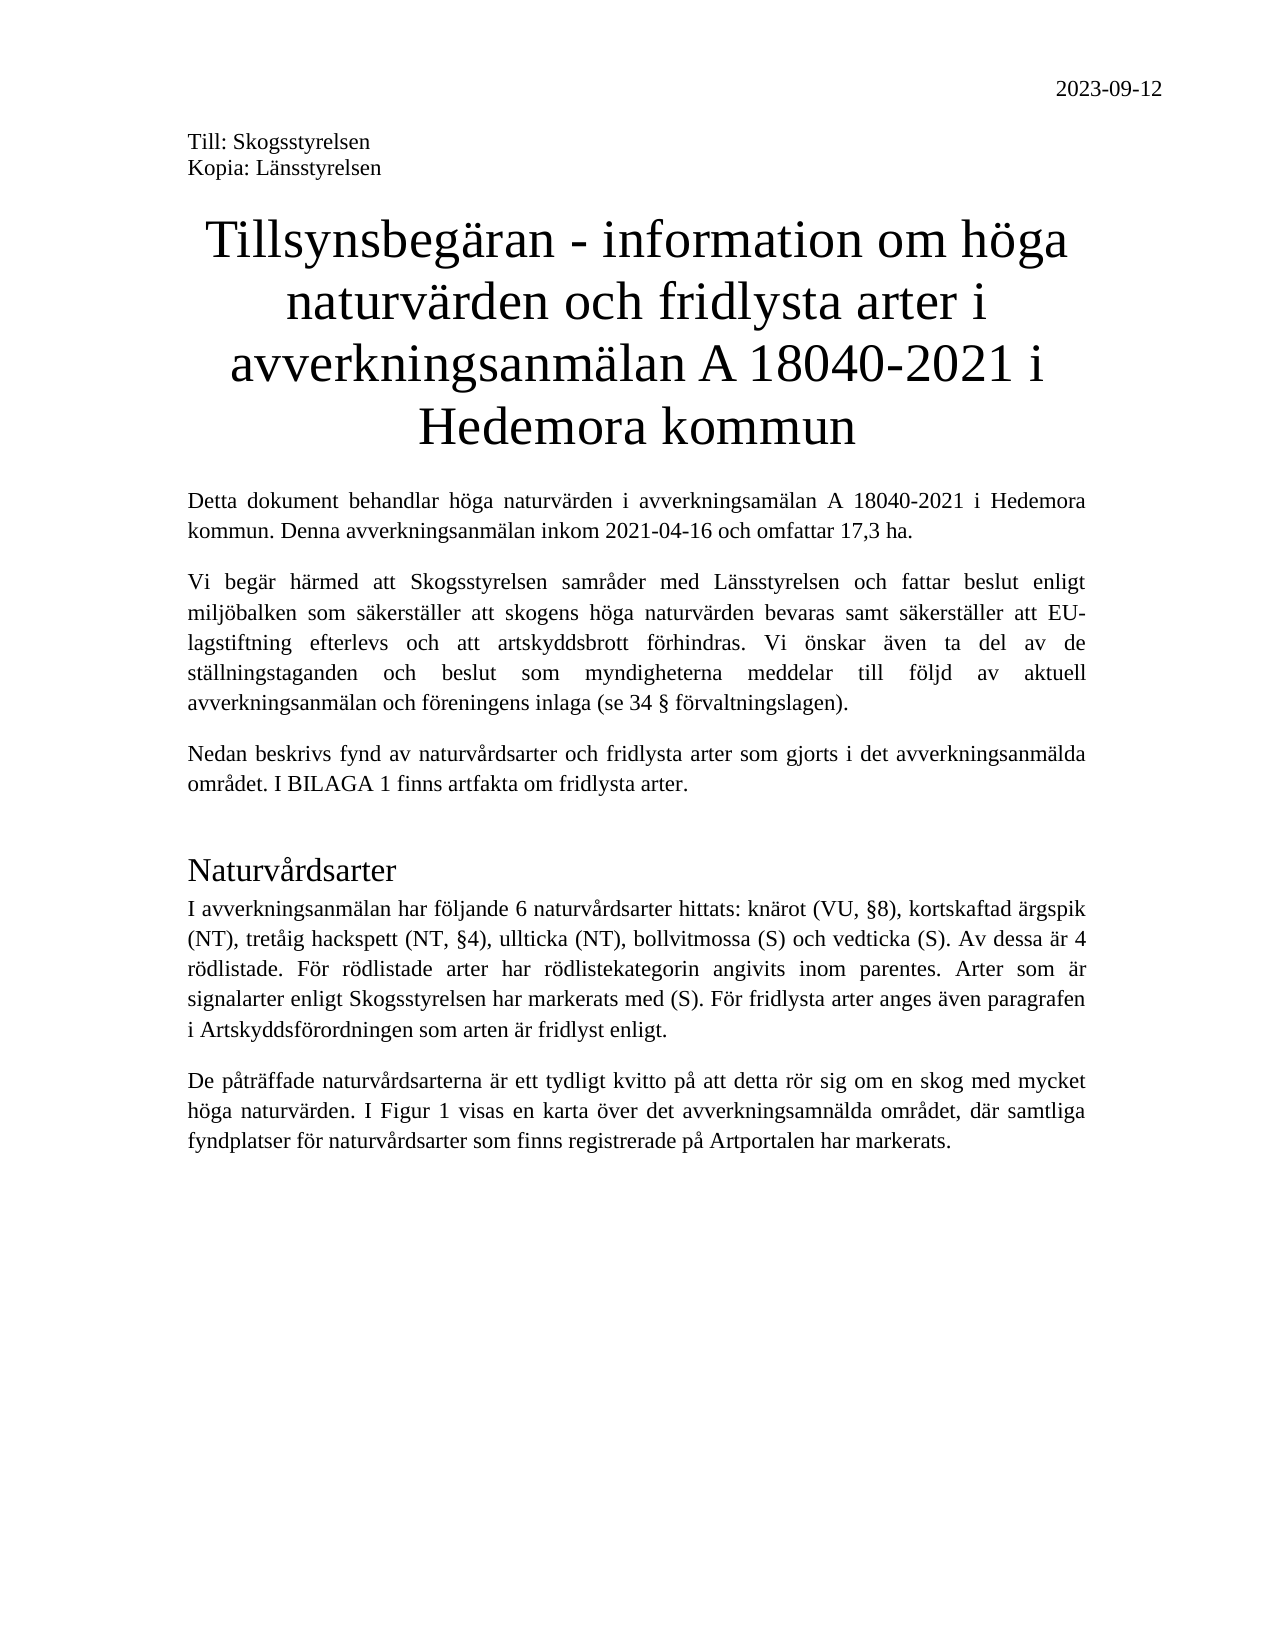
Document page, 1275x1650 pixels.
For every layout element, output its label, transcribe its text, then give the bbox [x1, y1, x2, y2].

text De påträffade naturvårdsarterna är ett tydligt kvitto på att detta rör sig om en skog med mycket höga naturvärden. I Figur 1 visas en karta över det avverkningsamnälda området, där samtliga fyndplatser för naturvårdsarter som finns registrerade på Artportalen har markerats. [187, 1067, 1087, 1153]
text I avverkningsanmälan har följande 6 naturvårdsarter hittats: knärot (VU, §8), kortskaftad ärgspik (NT), tretåig hackspett (NT, §4), ullticka (NT), bollvitmossa (S) och vedticka (S). Av dessa är 4 rödlistade. För rödlistade arter har rödlistekategorin angivits inom parentes. Arter som är signalarter enligt Skogsstyrelsen har markerats med (S). För fridlysta arter anges även paragrafen i Artskyddsförordningen som arten är fridlyst enligt. [187, 895, 1087, 1042]
text Vi begär härmed att Skogsstyrelsen samråder med Länsstyrelsen och fattar beslut enligt miljöbalken som säkerställer att skogens höga naturvärden bevaras samt säkerställer att EU-lagstiftning efterlevs och att artskyddsbrott förhindras. Vi önskar även ta del av de ställningstaganden och beslut som myndigheterna meddelar till följd av aktuell avverkningsanmälan och föreningens inlaga (se 34 § förvaltningslagen). [187, 568, 1087, 716]
title Tillsynsbegäran - information om höga naturvärden och fridlysta arter i avverkningsanmälan A 18040-2021 i Hedemora kommun [187, 207, 1087, 456]
subtitle Naturvårdsarter [187, 851, 1087, 889]
text Detta dokument behandlar höga naturvärden i avverkningsamälan A 18040-2021 i Hedemora kommun. Denna avverkningsanmälan inkom 2021-04-16 och omfattar 17,3 ha. [187, 487, 1087, 544]
text Nedan beskrivs fynd av naturvårdsarter och fridlysta arter som gjorts i det avverkningsanmälda området. I BILAGA 1 finns artfakta om fridlysta arter. [187, 740, 1087, 797]
